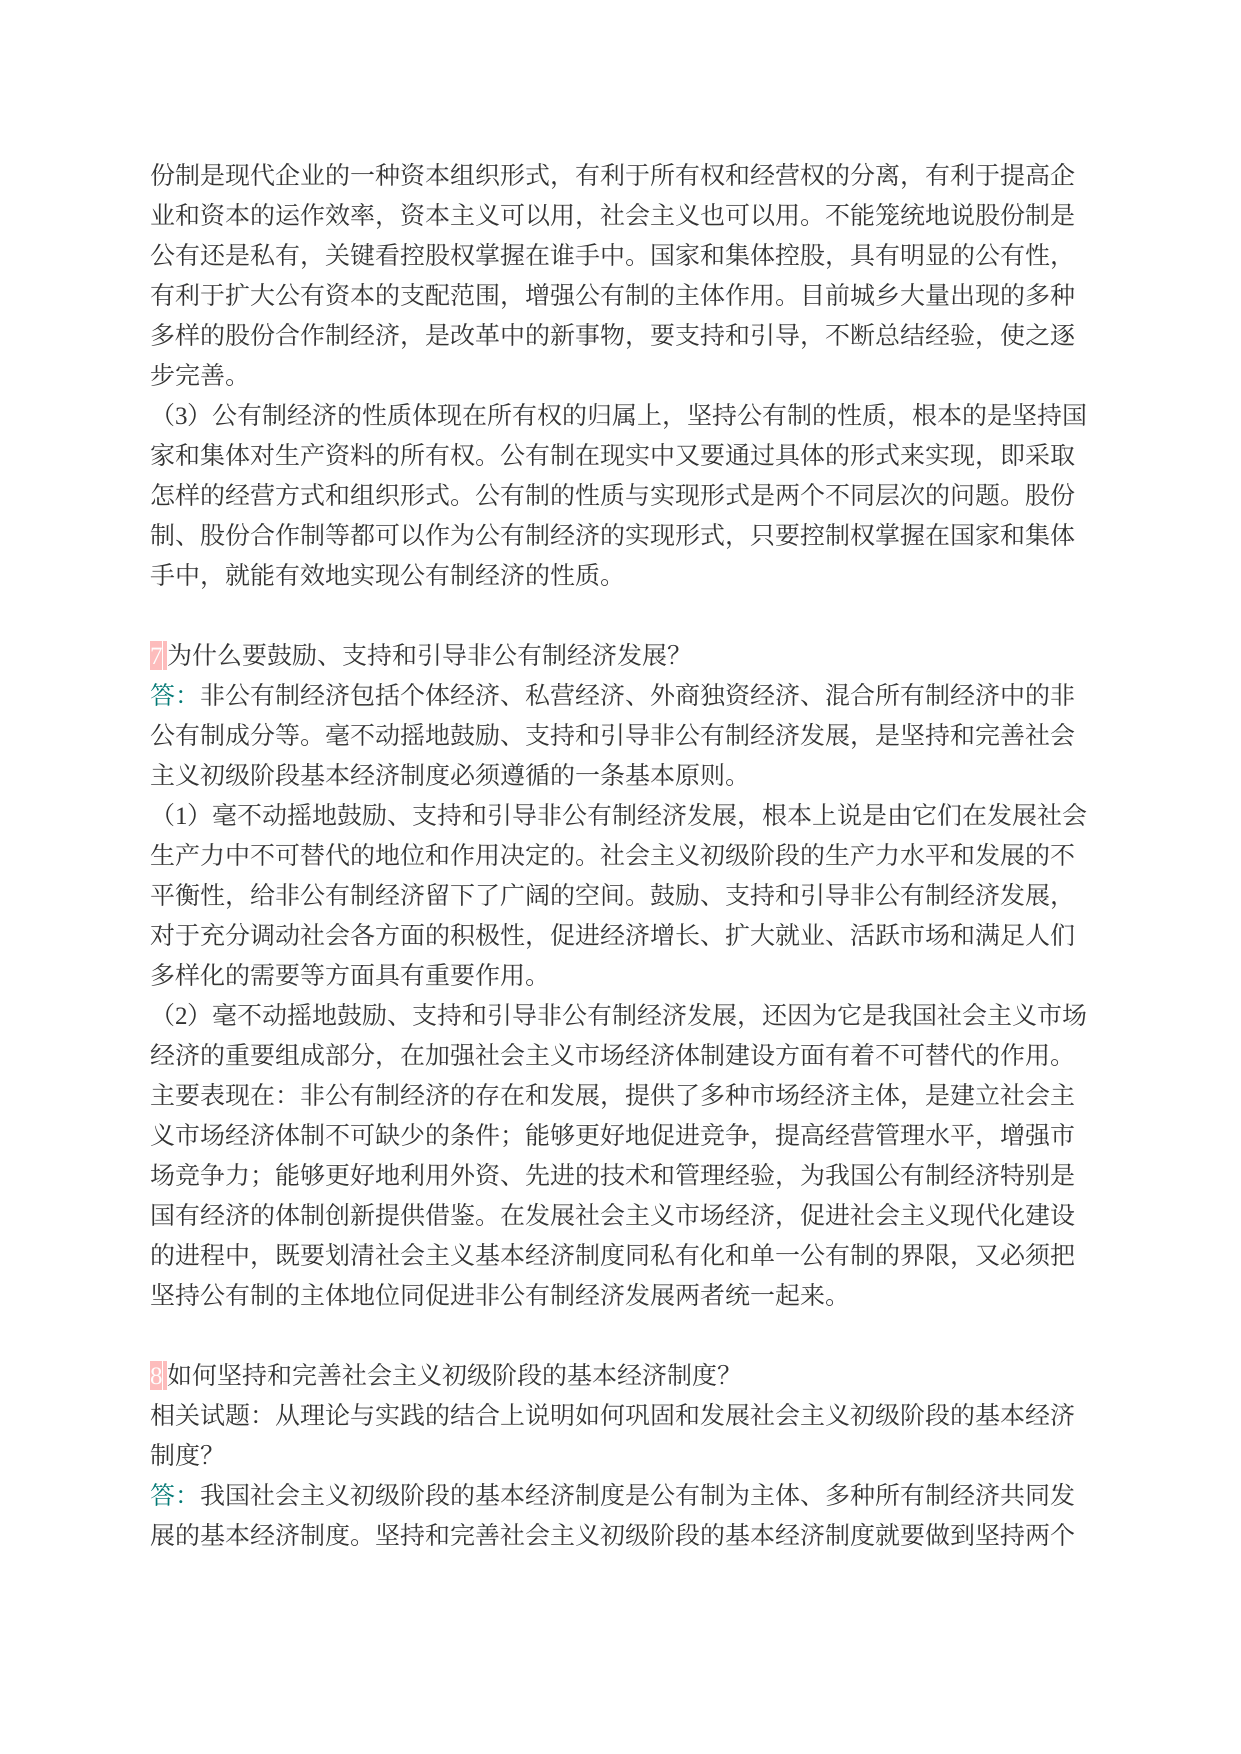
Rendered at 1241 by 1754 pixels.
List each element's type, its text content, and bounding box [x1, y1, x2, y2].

text （1）毫不动摇地鼓励、支持和引导非公有制经济发展，根本上说是由它们在发展社会生产力中不可替代的地位和作用决定的。社会主义初级阶段的生产力水平和发展的不平衡性，给非公有制经济留下了广阔的空间。鼓励、支持和引导非公有制经济发展，对于充分调动社会各方面的积极性，促进经济增长、扩大就业、活跃市场和满足人们多样化的需要等方面具有重要作用。 [150, 790, 1090, 990]
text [150, 150, 1090, 390]
text 答：非公有制经济包括个体经济、私营经济、外商独资经济、混合所有制经济中的非公有制成分等。毫不动摇地鼓励、支持和引导非公有制经济发展，是坚持和完善社会主义初级阶段基本经济制度必须遵循的一条基本原则。 [150, 670, 1090, 790]
text 7为什么要鼓励、支持和引导非公有制经济发展？ [150, 630, 1090, 670]
text 8如何坚持和完善社会主义初级阶段的基本经济制度？ [150, 1350, 1090, 1390]
text 相关试题：从理论与实践的结合上说明如何巩固和发展社会主义初级阶段的基本经济制度？ [150, 1390, 1090, 1470]
text （2）毫不动摇地鼓励、支持和引导非公有制经济发展，还因为它是我国社会主义市场经济的重要组成部分，在加强社会主义市场经济体制建设方面有着不可替代的作用。主要表现在：非公有制经济的存在和发展，提供了多种市场经济主体，是建立社会主义市场经济体制不可缺少的条件；能够更好地促进竞争，提高经营管理水平，增强市场竞争力；能够更好地利用外资、先进的技术和管理经验，为我国公有制经济特别是国有经济的体制创新提供借鉴。在发展社会主义市场经济，促进社会主义现代化建设的进程中，既要划清社会主义基本经济制度同私有化和单一公有制的界限，又必须把坚持公有制的主体地位同促进非公有制经济发展两者统一起来。 [150, 990, 1090, 1310]
text （3）公有制经济的性质体现在所有权的归属上，坚持公有制的性质，根本的是坚持国家和集体对生产资料的所有权。公有制在现实中又要通过具体的形式来实现，即采取怎样的经营方式和组织形式。公有制的性质与实现形式是两个不同层次的问题。股份制、股份合作制等都可以作为公有制经济的实现形式，只要控制权掌握在国家和集体手中，就能有效地实现公有制经济的性质。 [150, 390, 1090, 590]
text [150, 1470, 1090, 1571]
